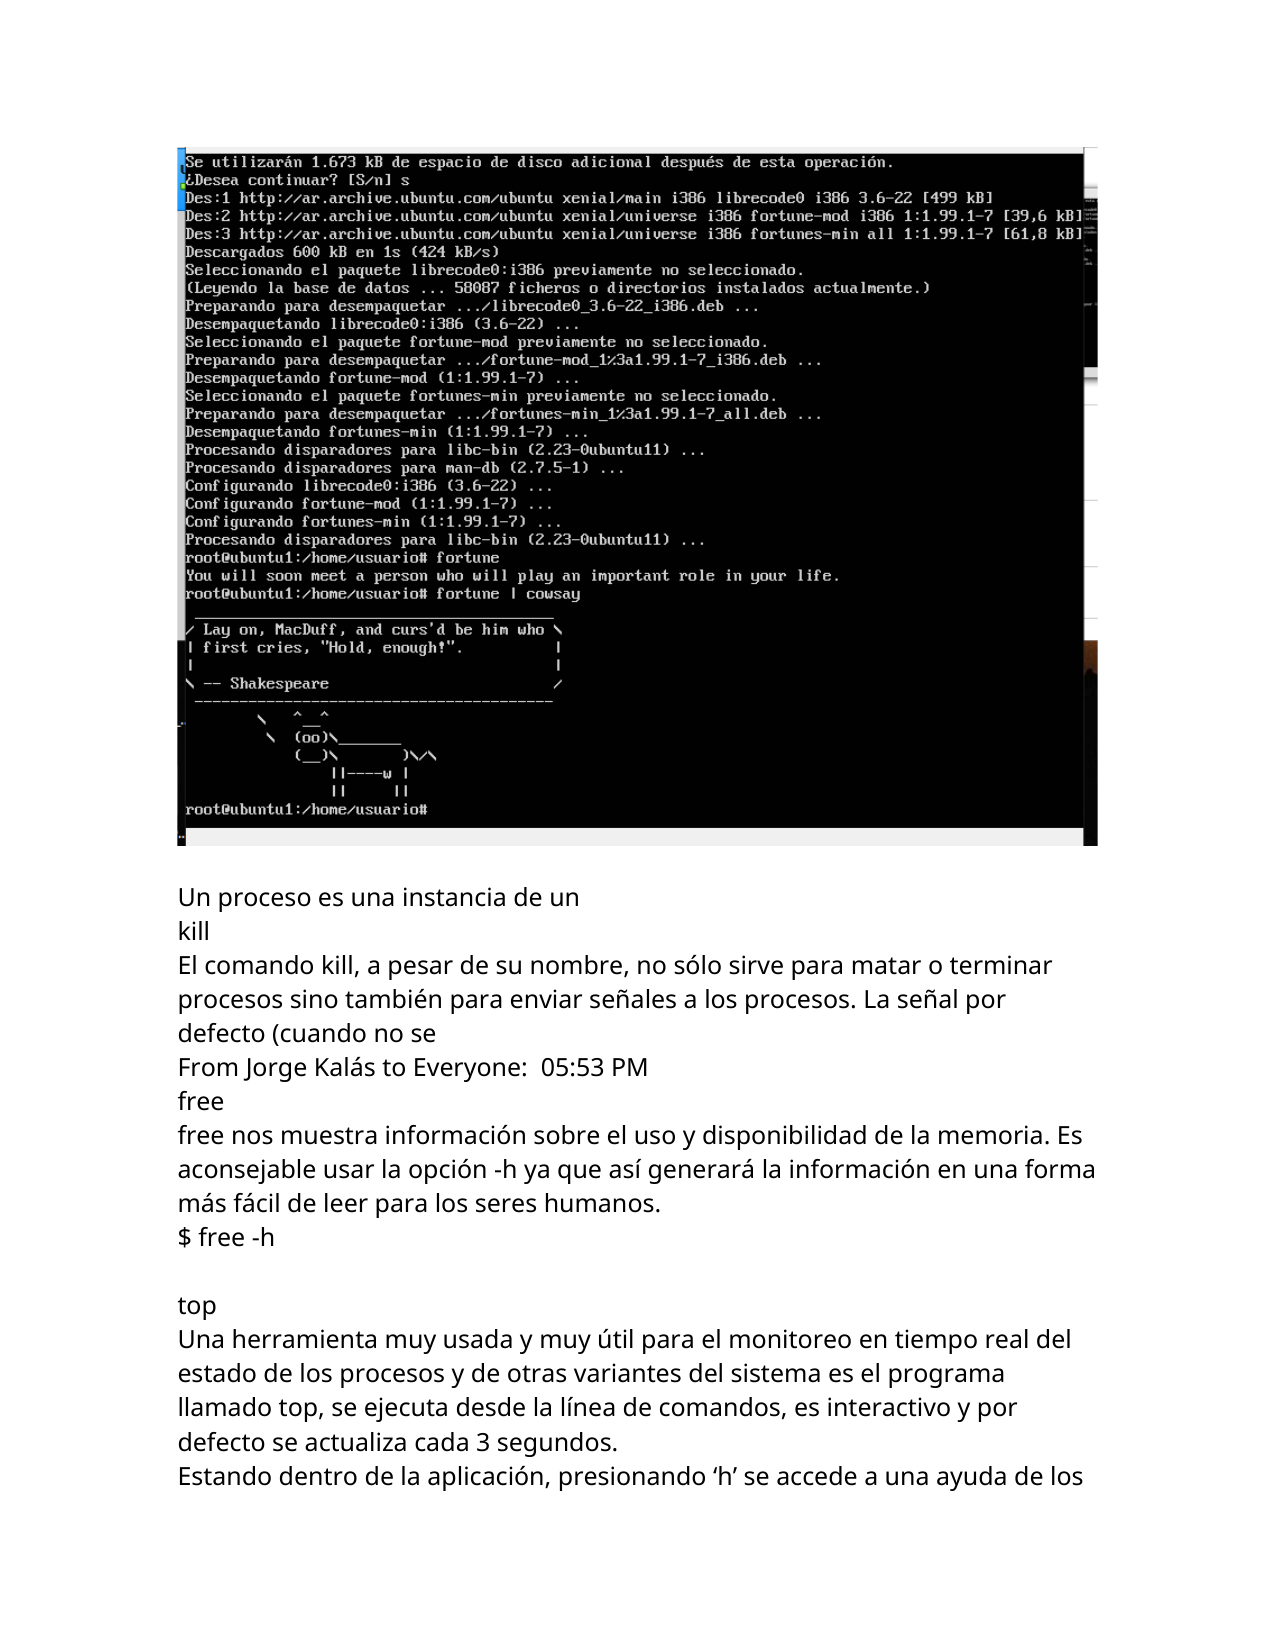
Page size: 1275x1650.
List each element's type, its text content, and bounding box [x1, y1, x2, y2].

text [177, 1083, 1098, 1492]
text Un proceso es una instancia de un [177, 879, 1098, 913]
text kill [177, 913, 1098, 947]
text El comando kill, a pesar de su nombre, no sólo sirve para matar o terminar procesos sino también para enviar señales a los procesos. La señal por defecto (cuando no se [177, 947, 1098, 1049]
picture [177, 147, 1098, 846]
text From Jorge Kalás to Everyone: 05:53 PM [177, 1049, 1098, 1083]
